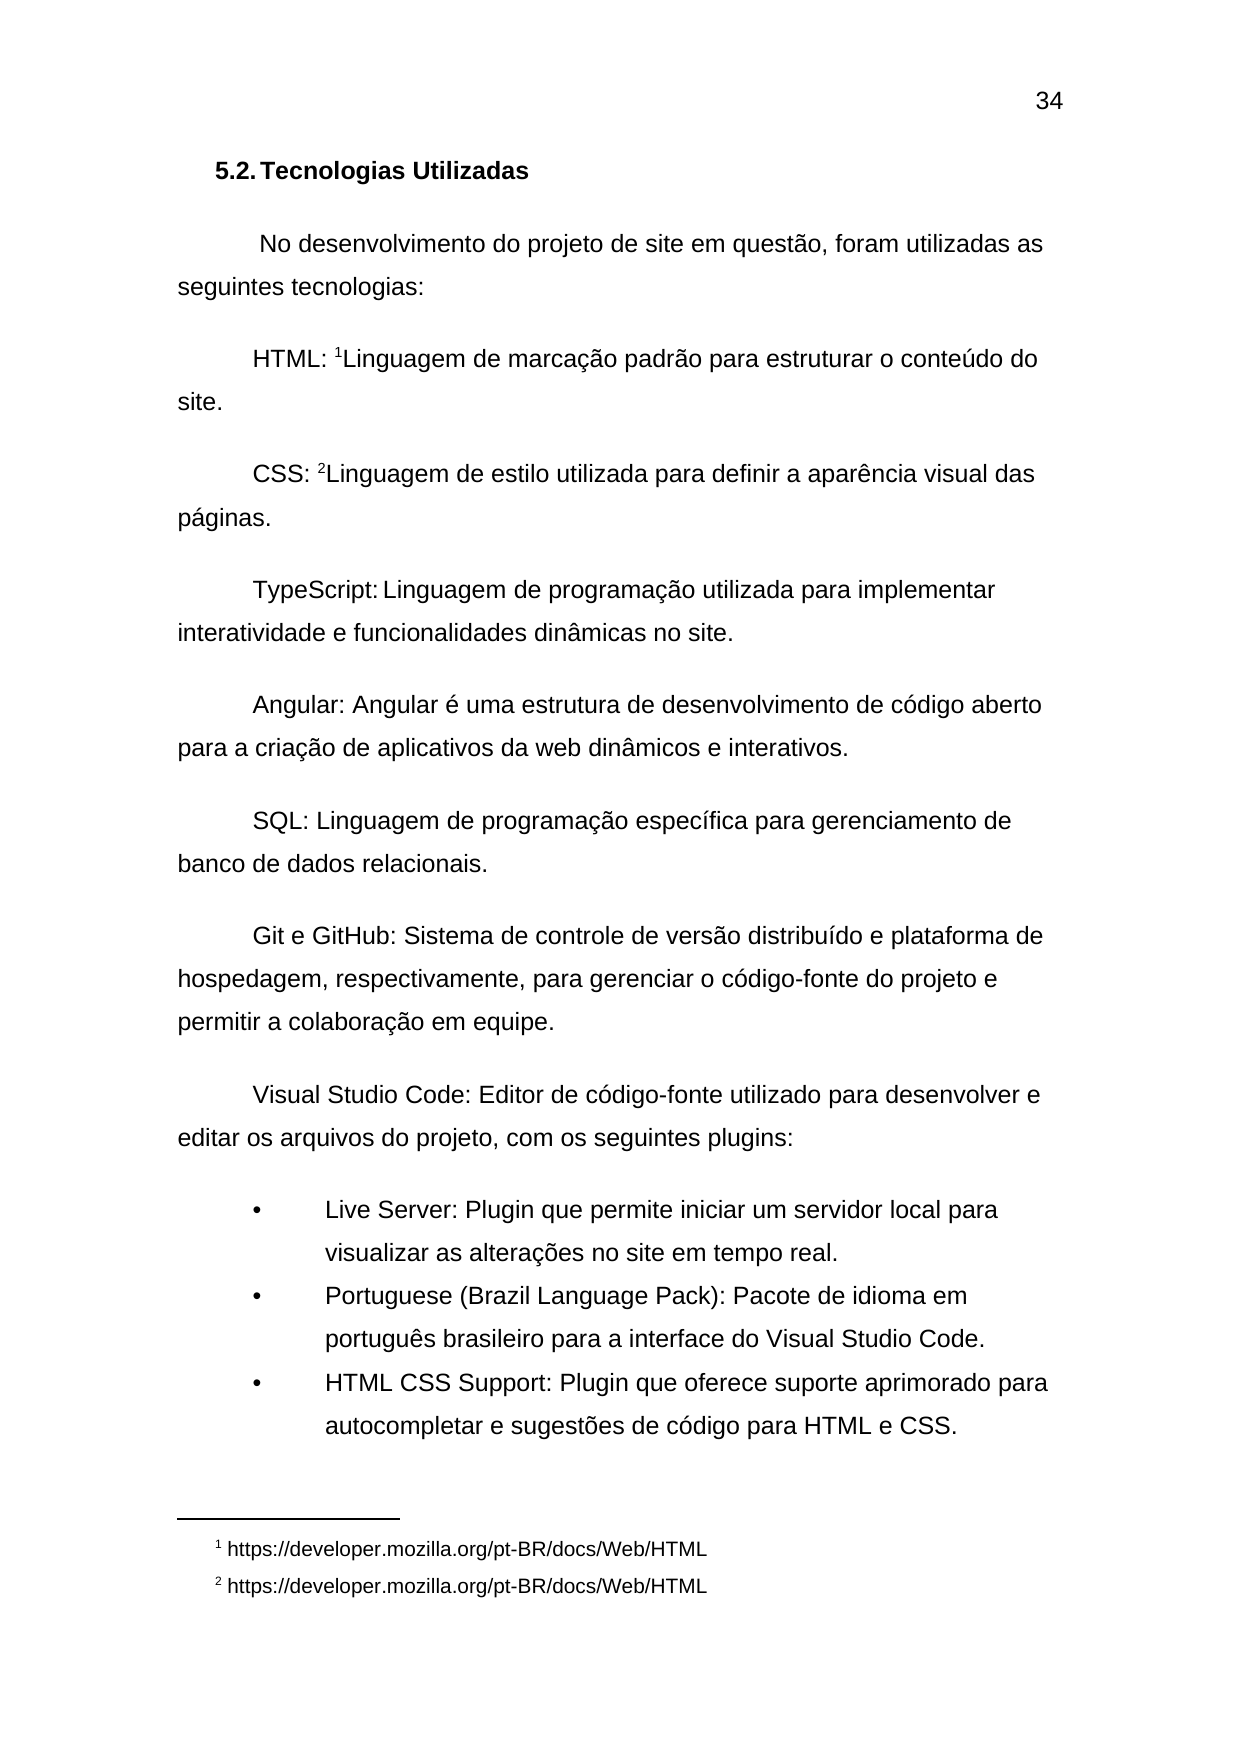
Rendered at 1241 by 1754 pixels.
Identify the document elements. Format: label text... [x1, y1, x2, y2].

text Visual Studio Code: Editor de código-fonte utilizado para desenvolver e editar os arquivos do projeto, com os seguintes plugins: [177, 1080, 1063, 1152]
list Live Server: Plugin que permite iniciar um servidor local para visualizar as alterações no site em tempo real. [252, 1195, 1063, 1267]
text CSS: Linguagem de estilo utilizada para definir a aparência visual das páginas. [177, 459, 1063, 531]
text No desenvolvimento do projeto de site em questão, foram utilizadas as seguintes tecnologias: [177, 229, 1063, 301]
list Portuguese (Brazil Language Pack): Pacote de idioma em português brasileiro para a interface do Visual Studio Code. [252, 1311, 1063, 1382]
list HTML CSS Support: Plugin que oferece suporte aprimorado para autocompletar e sugestões de código para HTML e CSS. [252, 1426, 1063, 1498]
text Git e GitHub: Sistema de controle de versão distribuído e plataforma de hospedagem, respectivamente, para gerenciar o código-fonte do projeto e permitir a colaboração em equipe. [177, 921, 1063, 1036]
text SQL: Linguagem de programação específica para gerenciamento de banco de dados relacionais. [177, 806, 1063, 878]
text TypeScript: Linguagem de programação utilizada para implementar interatividade e funcionalidades dinâmicas no site. [177, 575, 1063, 647]
text HTML: Linguagem de marcação padrão para estruturar o conteúdo do site. [177, 344, 1063, 416]
text Angular: Angular é uma estrutura de desenvolvimento de código aberto para a criação de aplicativos da web dinâmicos e interativos. [177, 690, 1063, 762]
subtitle Tecnologias Utilizadas [215, 156, 1063, 185]
